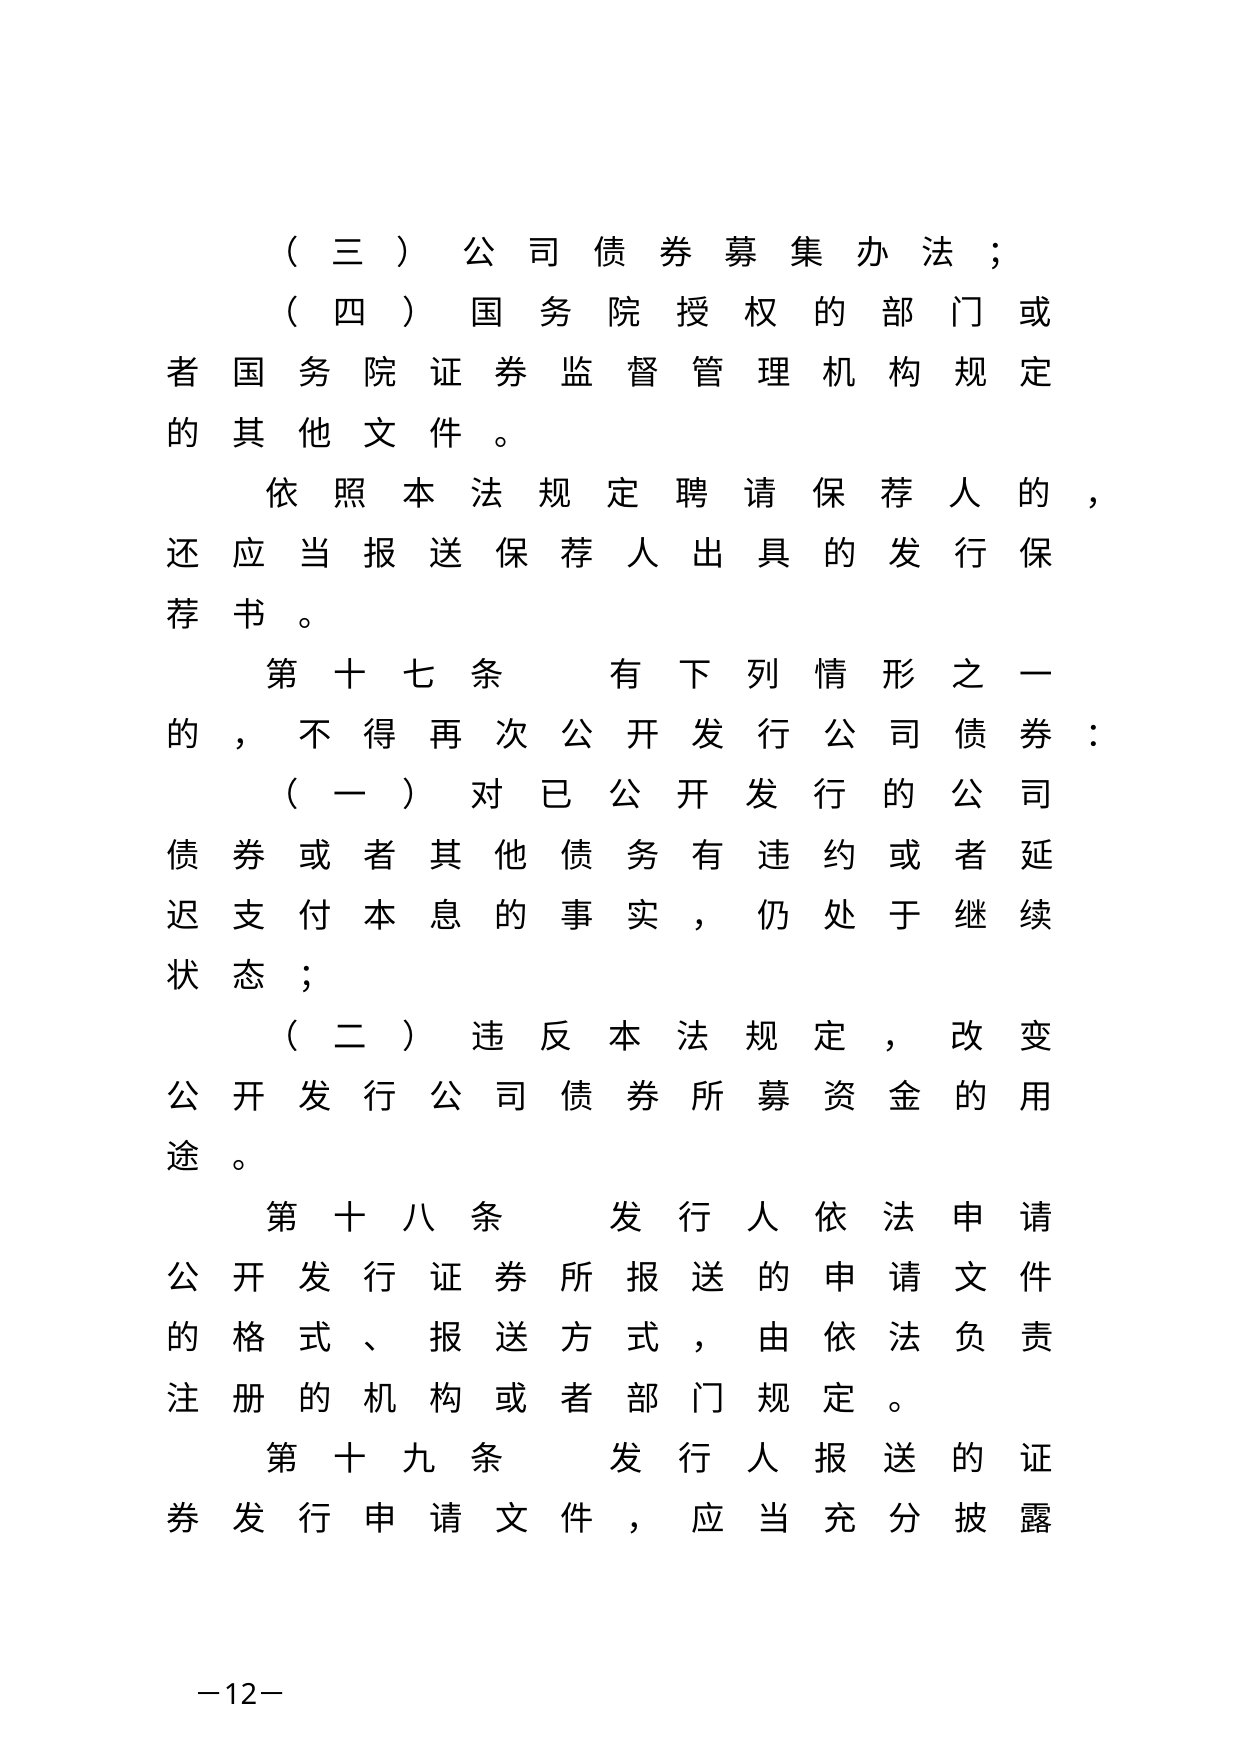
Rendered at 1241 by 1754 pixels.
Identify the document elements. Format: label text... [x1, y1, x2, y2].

text 依照本法规定聘请保荐人的，还应当报送保荐人出具的发行保荐书。 [167, 461, 1085, 642]
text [167, 1426, 1085, 1546]
text （四）国务院授权的部门或者国务院证券监督管理机构规定的其他文件。 [167, 280, 1085, 461]
text 第十七条 有下列情形之一的，不得再次公开发行公司债券： [167, 642, 1085, 762]
text （二）违反本法规定，改变公开发行公司债券所募资金的用途。 [167, 1003, 1085, 1184]
text （一）对已公开发行的公司债券或者其他债务有违约或者延迟支付本息的事实，仍处于继续状态； [167, 762, 1085, 1003]
text （三）公司债券募集办法； [167, 219, 1085, 280]
text 第十八条 发行人依法申请公开发行证券所报送的申请文件的格式、报送方式，由依法负责注册的机构或者部门规定。 [167, 1184, 1085, 1426]
